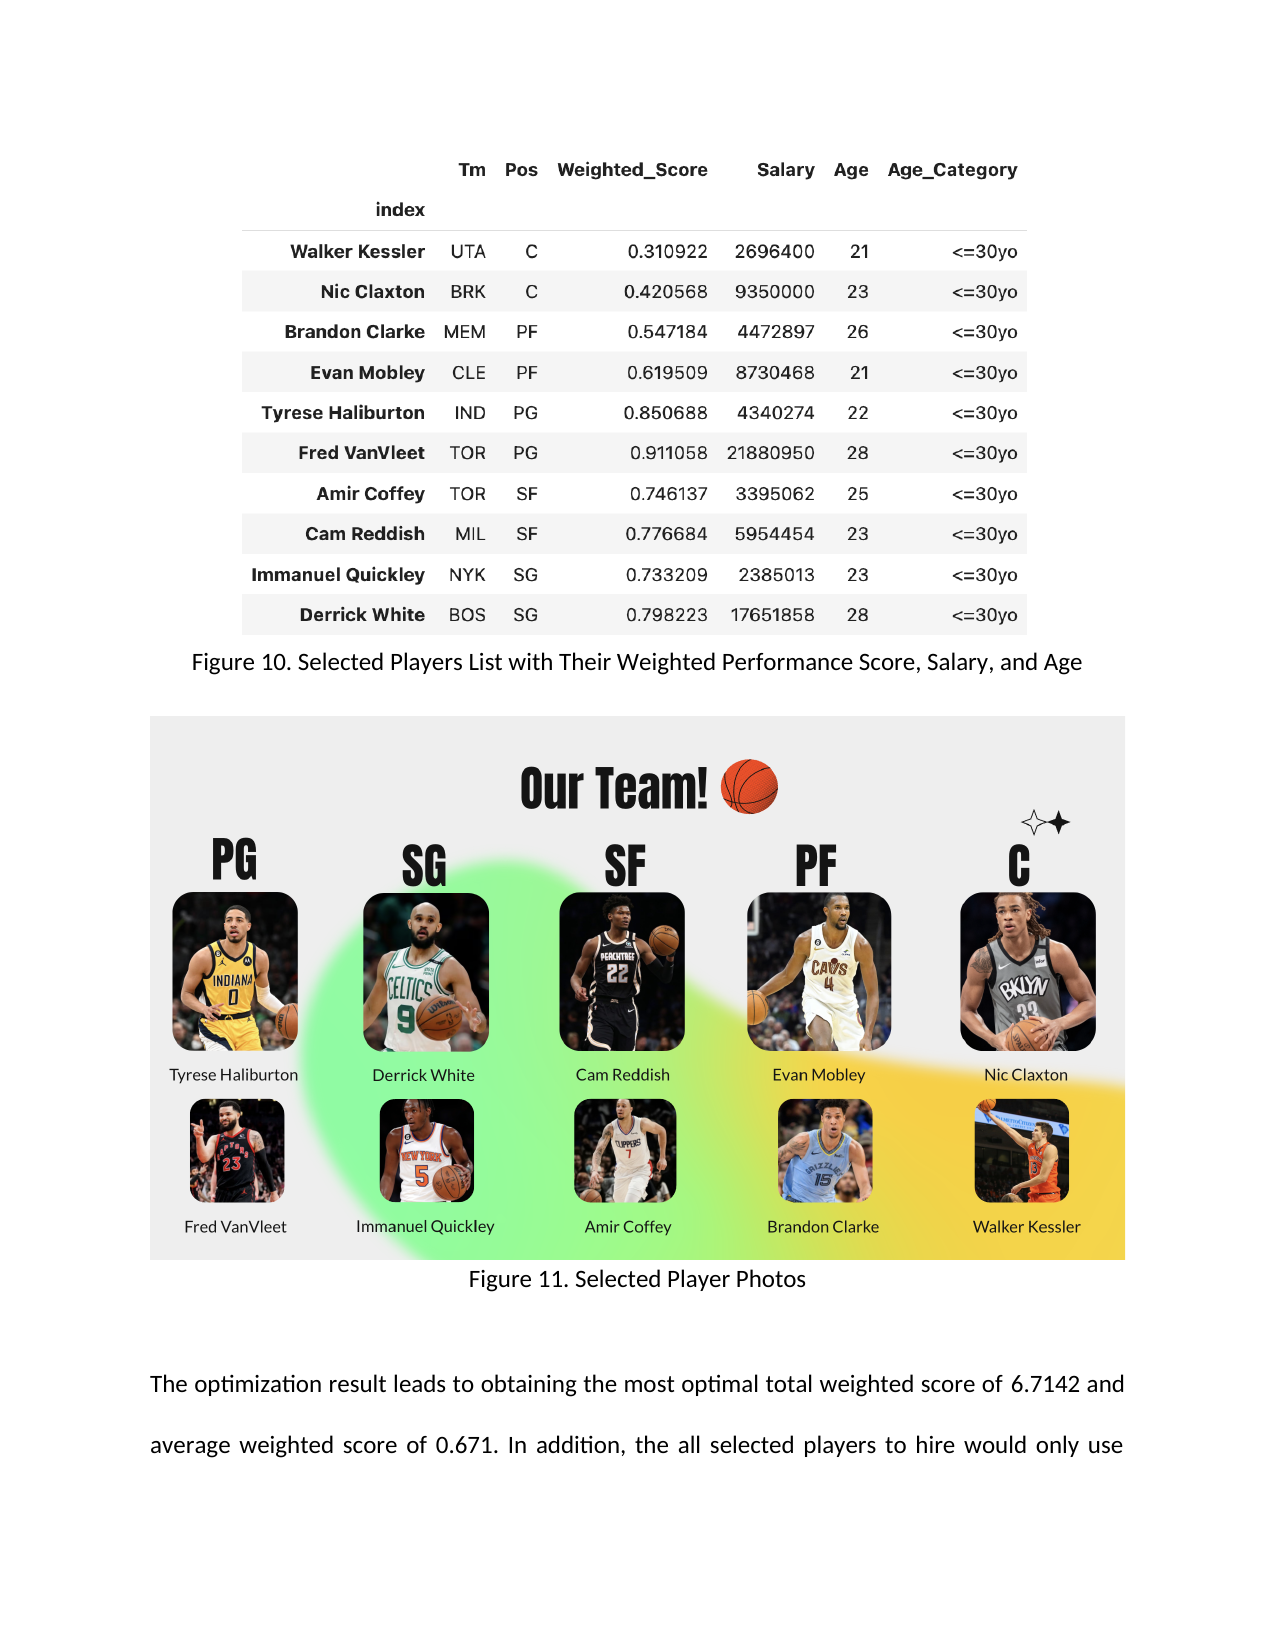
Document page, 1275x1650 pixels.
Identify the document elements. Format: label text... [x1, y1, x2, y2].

picture [150, 716, 1125, 1260]
text Figure 10. Selected Players List with Their Weighted Performance Score, Salary, and Age [150, 646, 1125, 677]
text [150, 1369, 1125, 1430]
picture [238, 150, 1037, 643]
text Figure 11. Selected Player Photos [150, 1264, 1125, 1294]
